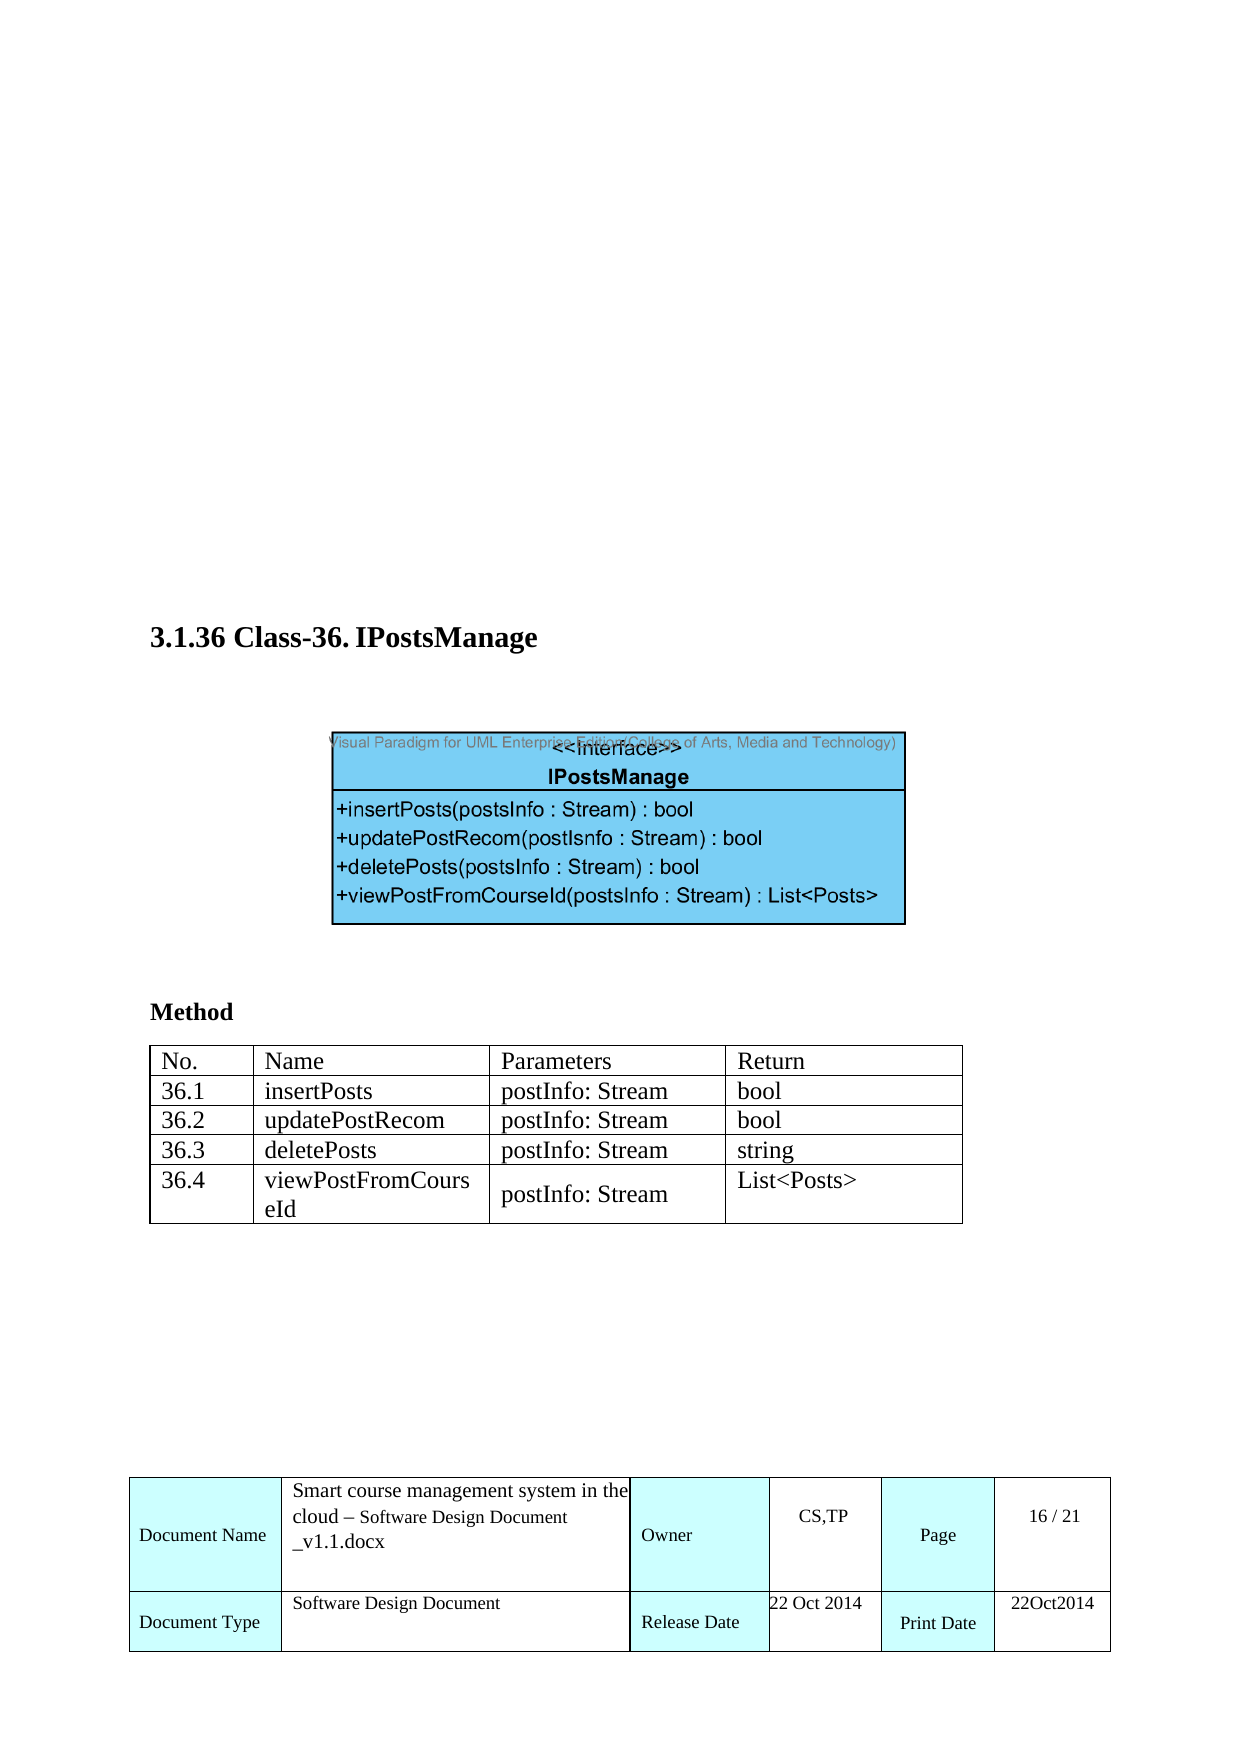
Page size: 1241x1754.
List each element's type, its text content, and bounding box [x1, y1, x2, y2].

table_cell 36.2 [151, 1106, 253, 1134]
table_cell deletePosts [254, 1135, 489, 1164]
table_cell viewPostFromCourseId [254, 1165, 489, 1223]
table_header Name [254, 1046, 489, 1075]
picture [328, 728, 912, 931]
table_header Parameters [490, 1046, 725, 1075]
table_cell postInfo: Stream [490, 1135, 725, 1164]
table_cell string [726, 1135, 962, 1164]
table_header Return [726, 1046, 962, 1075]
table_cell bool [726, 1076, 962, 1104]
table_cell bool [726, 1106, 962, 1134]
table_cell List<Posts> [726, 1165, 962, 1223]
table_cell insertPosts [254, 1076, 489, 1104]
table_cell postInfo: Stream [490, 1165, 725, 1223]
table_cell 36.4 [151, 1165, 253, 1223]
table_cell 36.1 [151, 1076, 253, 1104]
text Method [150, 997, 1090, 1026]
text 3.1.36 Class-36. IPostsManage [150, 619, 1090, 653]
table_cell postInfo: Stream [490, 1106, 725, 1134]
table_cell updatePostRecom [254, 1106, 489, 1134]
table_cell postInfo: Stream [490, 1076, 725, 1104]
table_header No. [151, 1046, 253, 1075]
table_cell 36.3 [151, 1135, 253, 1164]
